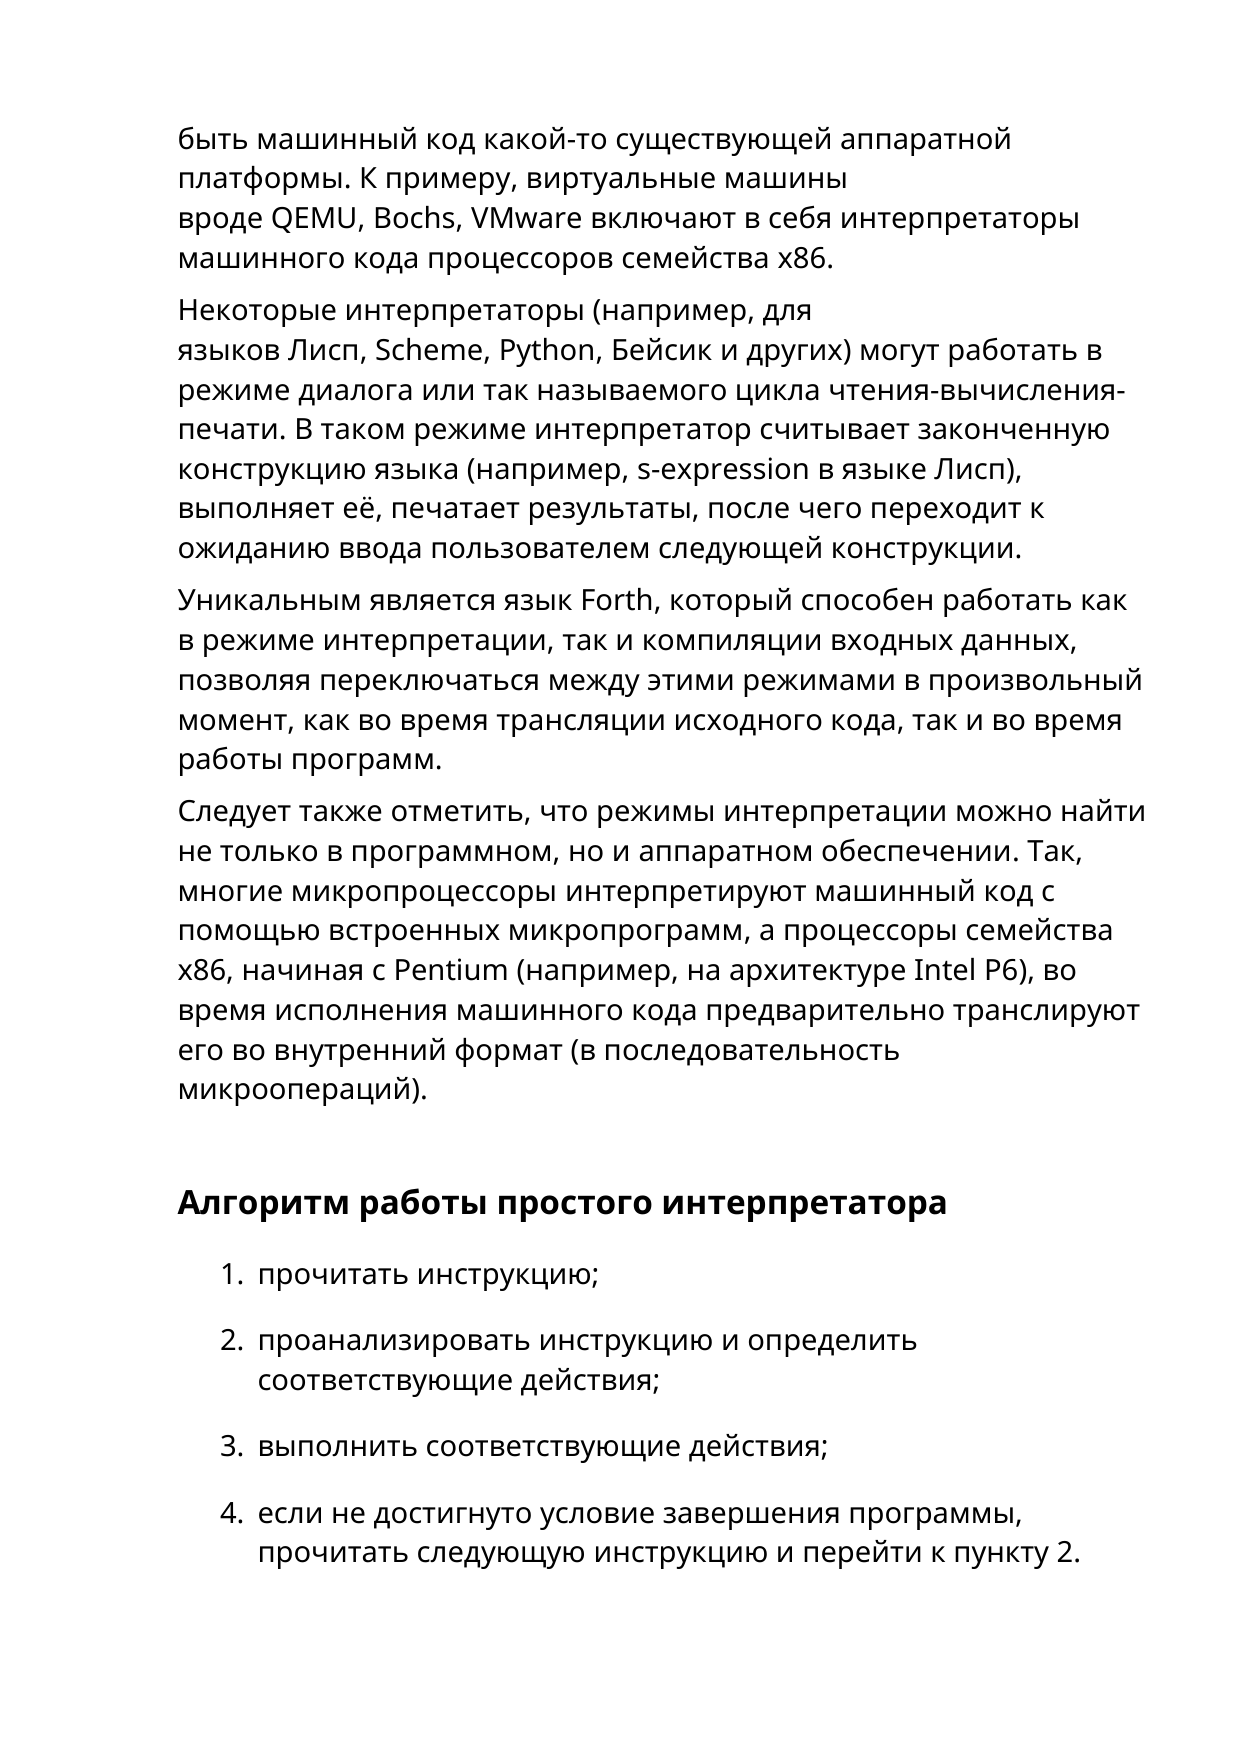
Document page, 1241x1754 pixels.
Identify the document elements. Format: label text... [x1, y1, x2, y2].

list проанализировать инструкцию и определить соответствующие действия; [220, 1319, 1152, 1399]
text Некоторые интерпретаторы (например, для языков Лисп, Scheme, Python, Бейсик и других) могут работать в режиме диалога или так называемого цикла чтения-вычисления-печати. В таком режиме интерпретатор считывает законченную конструкцию языка (например, s-expression в языке Лисп), выполняет её, печатает результаты, после чего переходит к ожиданию ввода пользователем следующей конструкции. [177, 289, 1152, 567]
list если не достигнуто условие завершения программы, прочитать следующую инструкцию и перейти к пункту 2. [220, 1492, 1152, 1571]
text Уникальным является язык Forth, который способен работать как в режиме интерпретации, так и компиляции входных данных, позволяя переключаться между этими режимами в произвольный момент, как во время трансляции исходного кода, так и во время работы программ. [177, 580, 1152, 778]
text Следует также отметить, что режимы интерпретации можно найти не только в программном, но и аппаратном обеспечении. Так, многие микропроцессоры интерпретируют машинный код с помощью встроенных микропрограмм, а процессоры семейства x86, начиная с Pentium (например, на архитектуре Intel P6), во время исполнения машинного кода предварительно транслируют его во внутренний формат (в последовательность микроопераций). [177, 791, 1152, 1108]
list выполнить соответствующие действия; [220, 1426, 1152, 1465]
list прочитать инструкцию; [220, 1253, 1152, 1293]
text Алгоритм работы простого интерпретатора [177, 1178, 1113, 1224]
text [177, 118, 1152, 277]
